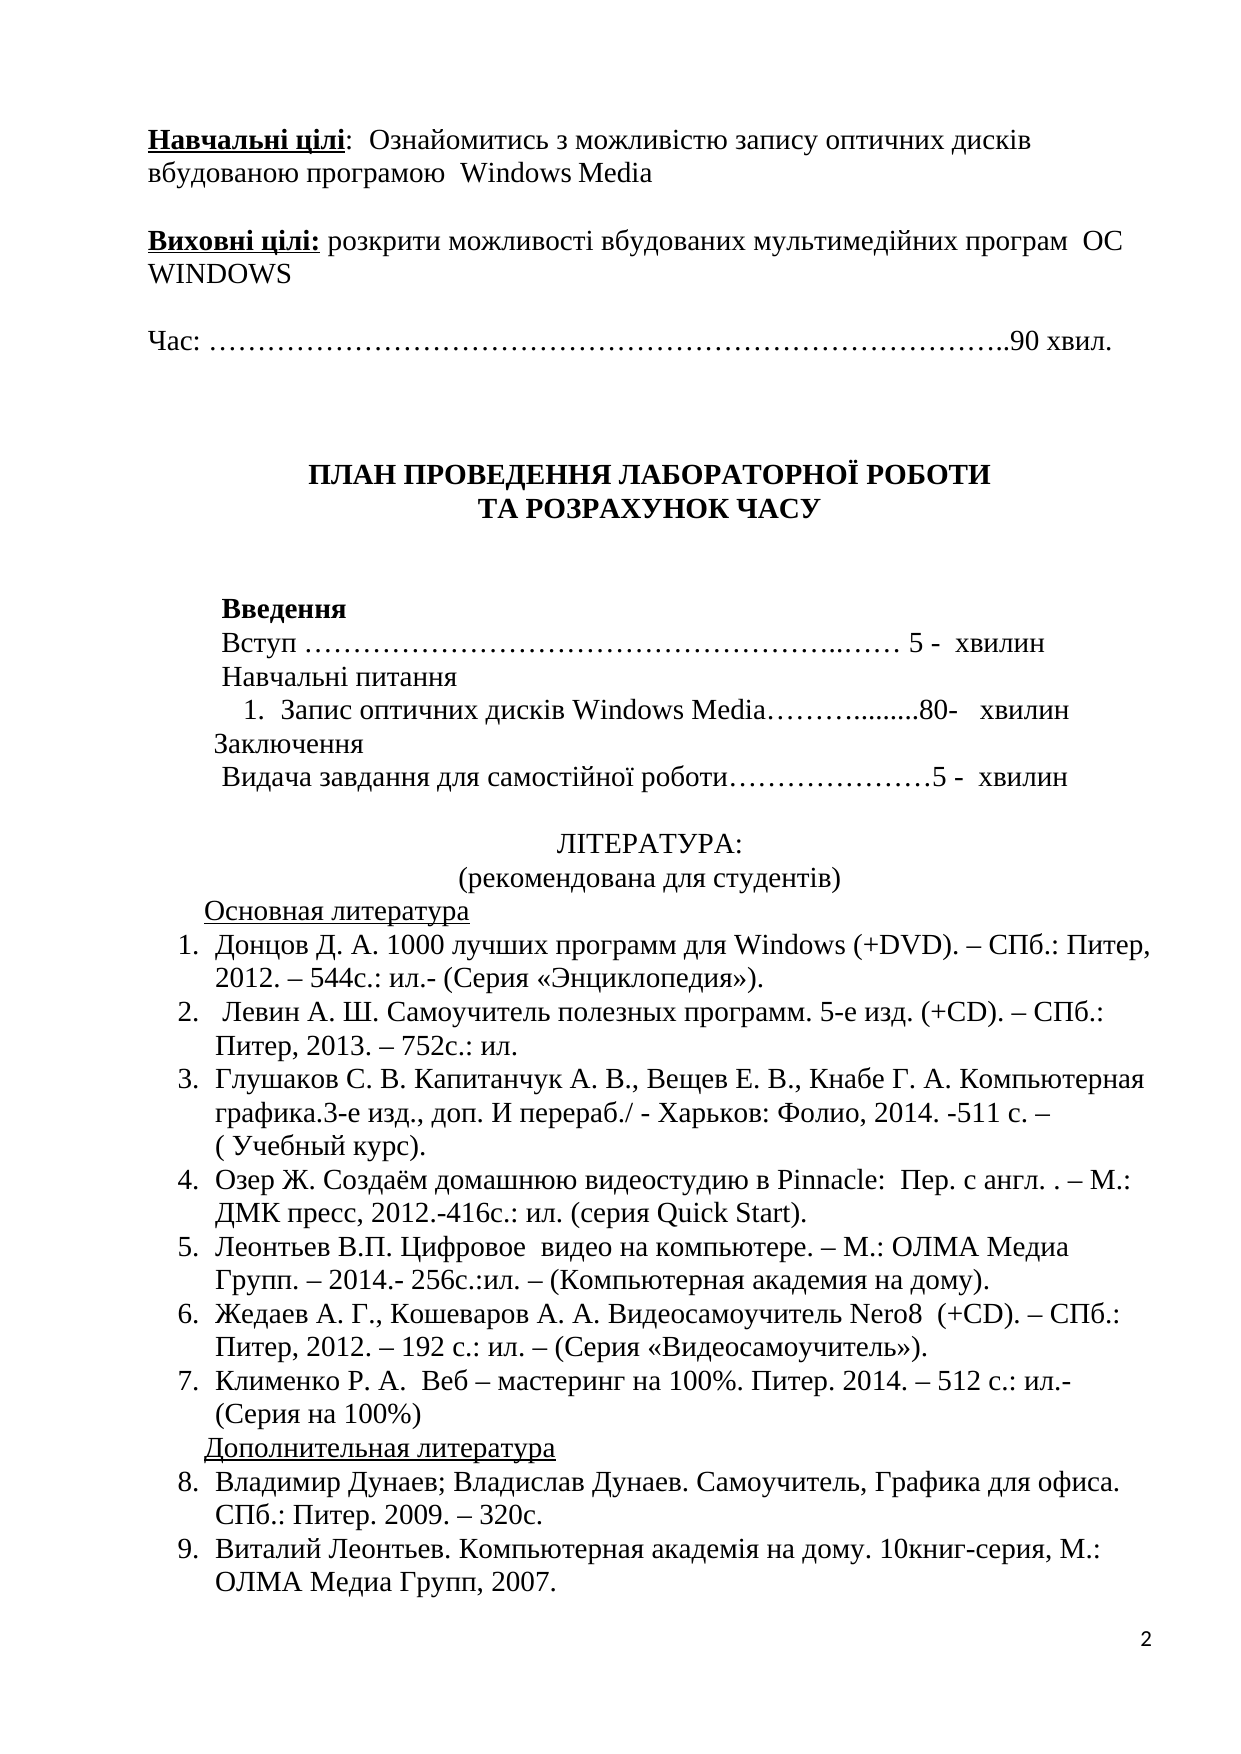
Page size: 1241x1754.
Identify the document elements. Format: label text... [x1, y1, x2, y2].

list Клименко Р. А. Веб – мастеринг на 100%. Питер. 2014. – 512 с.: ил.- (Серия на 100%) [177, 1363, 1152, 1430]
text Дополнительная литература [148, 1430, 1152, 1464]
list Виталий Леонтьев. Компьютерная академія на дому. 10книг-серия, М.: ОЛМА Медиа Групп, 2007. [177, 1531, 1152, 1598]
text Видача завдання для самостійної роботи…………………5 - хвилин [148, 759, 1152, 793]
list Жедаев А. Г., Кошеваров А. А. Видеосамоучитель Nero8 (+CD). – СПб.: Питер, 2012. – 192 с.: ил. – (Серия «Видеосамоучитель»). [177, 1296, 1152, 1363]
text ТА РОЗРАХУНОК ЧАСУ [148, 491, 1152, 524]
text (рекомендована для студентів) [148, 860, 1152, 893]
list Озер Ж. Создаём домашнюю видеостудию в Pinnacle: Пер. с англ. . – М.: ДМК пресс, 2012.-416с.: ил. (серия Quick Start). [177, 1162, 1152, 1229]
list Владимир Дунаев; Владислав Дунаев. Самоучитель, Графика для офиса. СПб.: Питер. 2009. – 320с. [177, 1464, 1152, 1531]
text Навчальні цілі: Ознайомитись з можливістю запису оптичних дисків вбудованою програмою Windows Media [148, 122, 1152, 189]
text ПЛАН ПРОВЕДЕННЯ ЛАБОРАТОРНОЇ РОБОТИ [148, 457, 1152, 491]
text Заключення [148, 726, 1152, 759]
text Основная литература [148, 893, 1152, 927]
list Леонтьев В.П. Цифровое видео на компьютере. – М.: ОЛМА Медиа Групп. – 2014.- 256с.:ил. – (Компьютерная академия на дому). [177, 1229, 1152, 1296]
list Глушаков С. В. Капитанчук А. В., Вещев Е. В., Кнабе Г. А. Компьютерная графика.3-е изд., доп. И перераб./ - Харьков: Фолио, 2014. -511 с. – ( Учебный курс). [177, 1061, 1152, 1162]
list Донцов Д. А. 1000 лучших программ для Windows (+DVD). – СПб.: Питер, 2012. – 544с.: ил.- (Серия «Энциклопедия»). [177, 927, 1152, 994]
text Навчальні питання [148, 659, 1152, 692]
text ЛІТЕРАТУРА: [148, 826, 1152, 860]
list Левин А. Ш. Самоучитель полезных программ. 5-е изд. (+СD). – СПб.: Питер, 2013. – 752с.: ил. [177, 994, 1152, 1061]
text Вступ ………………………………………………..…… 5 - хвилин [148, 625, 1152, 659]
text Час: ………………………………………………………………………..90 хвил. [148, 323, 1152, 357]
text Виховні цілі: розкрити можливості вбудованих мультимедійних програм ОС WINDOWS [148, 223, 1152, 290]
text Введення [148, 592, 1152, 625]
list Запис оптичних дисків Windows Media……….........80- хвилин [243, 692, 1152, 726]
